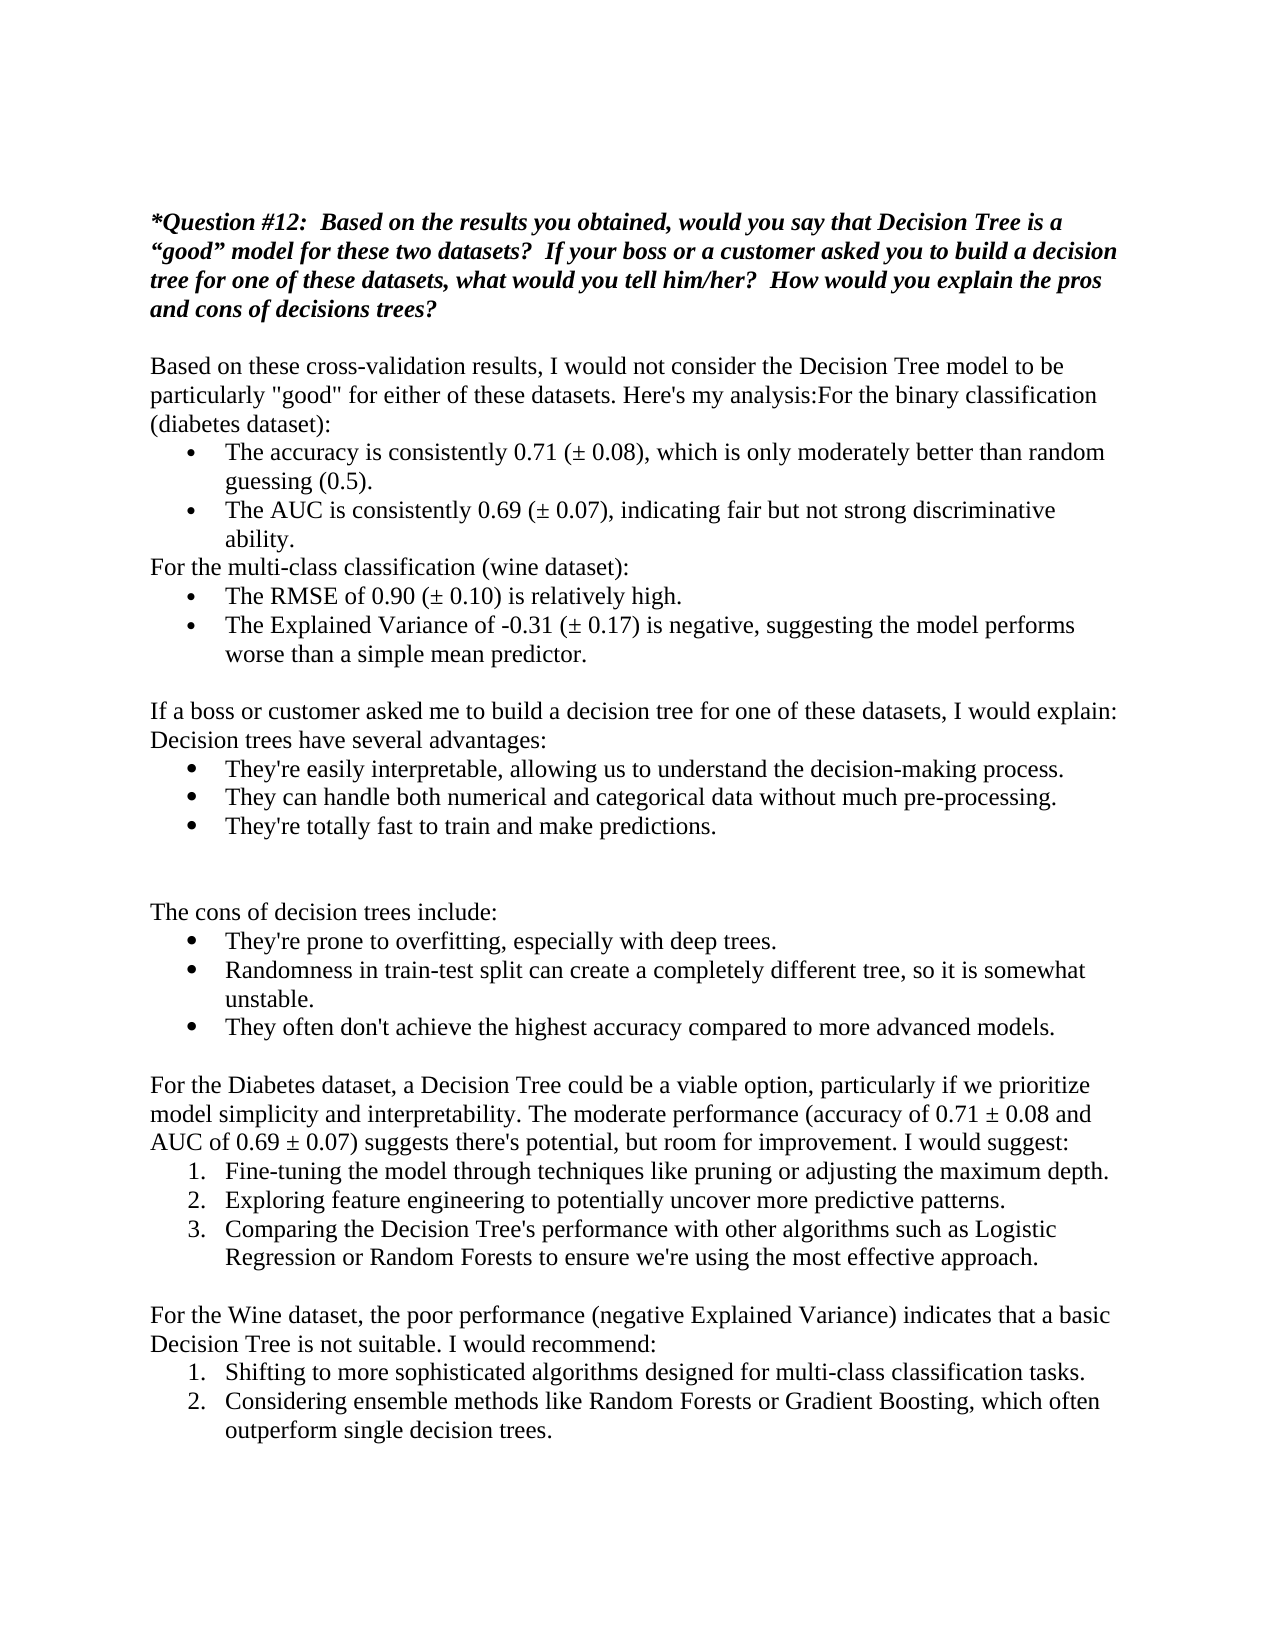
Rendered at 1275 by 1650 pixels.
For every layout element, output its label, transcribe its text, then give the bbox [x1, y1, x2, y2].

list The AUC is consistently 0.69 (± 0.07), indicating fair but not strong discriminative ability. [187, 495, 1125, 552]
list Considering ensemble methods like Random Forests or Gradient Boosting, which often outperform single decision trees. [187, 1386, 1125, 1444]
list The Explained Variance of -0.31 (± 0.17) is negative, suggesting the model performs worse than a simple mean predictor. [187, 610, 1125, 667]
list They're prone to overfitting, especially with deep trees. [187, 926, 1125, 955]
text For the multi-class classification (wine dataset): [150, 552, 1125, 581]
list Exploring feature engineering to potentially uncover more predictive patterns. [187, 1185, 1125, 1214]
list They often don't achieve the highest accuracy compared to more advanced models. [187, 1012, 1125, 1041]
text Based on these cross-validation results, I would not consider the Decision Tree model to be particularly "good" for either of these datasets. Here's my analysis:For the binary classification (diabetes dataset): [150, 351, 1125, 437]
list They can handle both numerical and categorical data without much pre-processing. [187, 782, 1125, 811]
text The cons of decision trees include: [150, 897, 1125, 926]
list They're totally fast to train and make predictions. [187, 811, 1125, 840]
text If a boss or customer asked me to build a decision tree for one of these datasets, I would explain: [150, 696, 1125, 725]
list Fine-tuning the model through techniques like pruning or adjusting the maximum depth. [187, 1156, 1125, 1185]
text Decision trees have several advantages: [150, 725, 1125, 754]
list Comparing the Decision Tree's performance with other algorithms such as Logistic Regression or Random Forests to ensure we're using the most effective approach. [187, 1214, 1125, 1271]
list The accuracy is consistently 0.71 (± 0.08), which is only moderately better than random guessing (0.5). [187, 437, 1125, 495]
list The RMSE of 0.90 (± 0.10) is relatively high. [187, 581, 1125, 610]
list Shifting to more sophisticated algorithms designed for multi-class classification tasks. [187, 1357, 1125, 1386]
text For the Diabetes dataset, a Decision Tree could be a viable option, particularly if we prioritize model simplicity and interpretability. The moderate performance (accuracy of 0.71 ± 0.08 and AUC of 0.69 ± 0.07) suggests there's potential, but room for improvement. I would suggest: [150, 1070, 1125, 1156]
text *Question #12: Based on the results you obtained, would you say that Decision Tree is a “good” model for these two datasets? If your boss or a customer asked you to build a decision tree for one of these datasets, what would you tell him/her? How would you explain the pros and cons of decisions trees? [150, 207, 1125, 322]
text For the Wine dataset, the poor performance (negative Explained Variance) indicates that a basic Decision Tree is not suitable. I would recommend: [150, 1300, 1125, 1357]
list Randomness in train-test split can create a completely different tree, so it is somewhat unstable. [187, 955, 1125, 1012]
list They're easily interpretable, allowing us to understand the decision-making process. [187, 754, 1125, 782]
